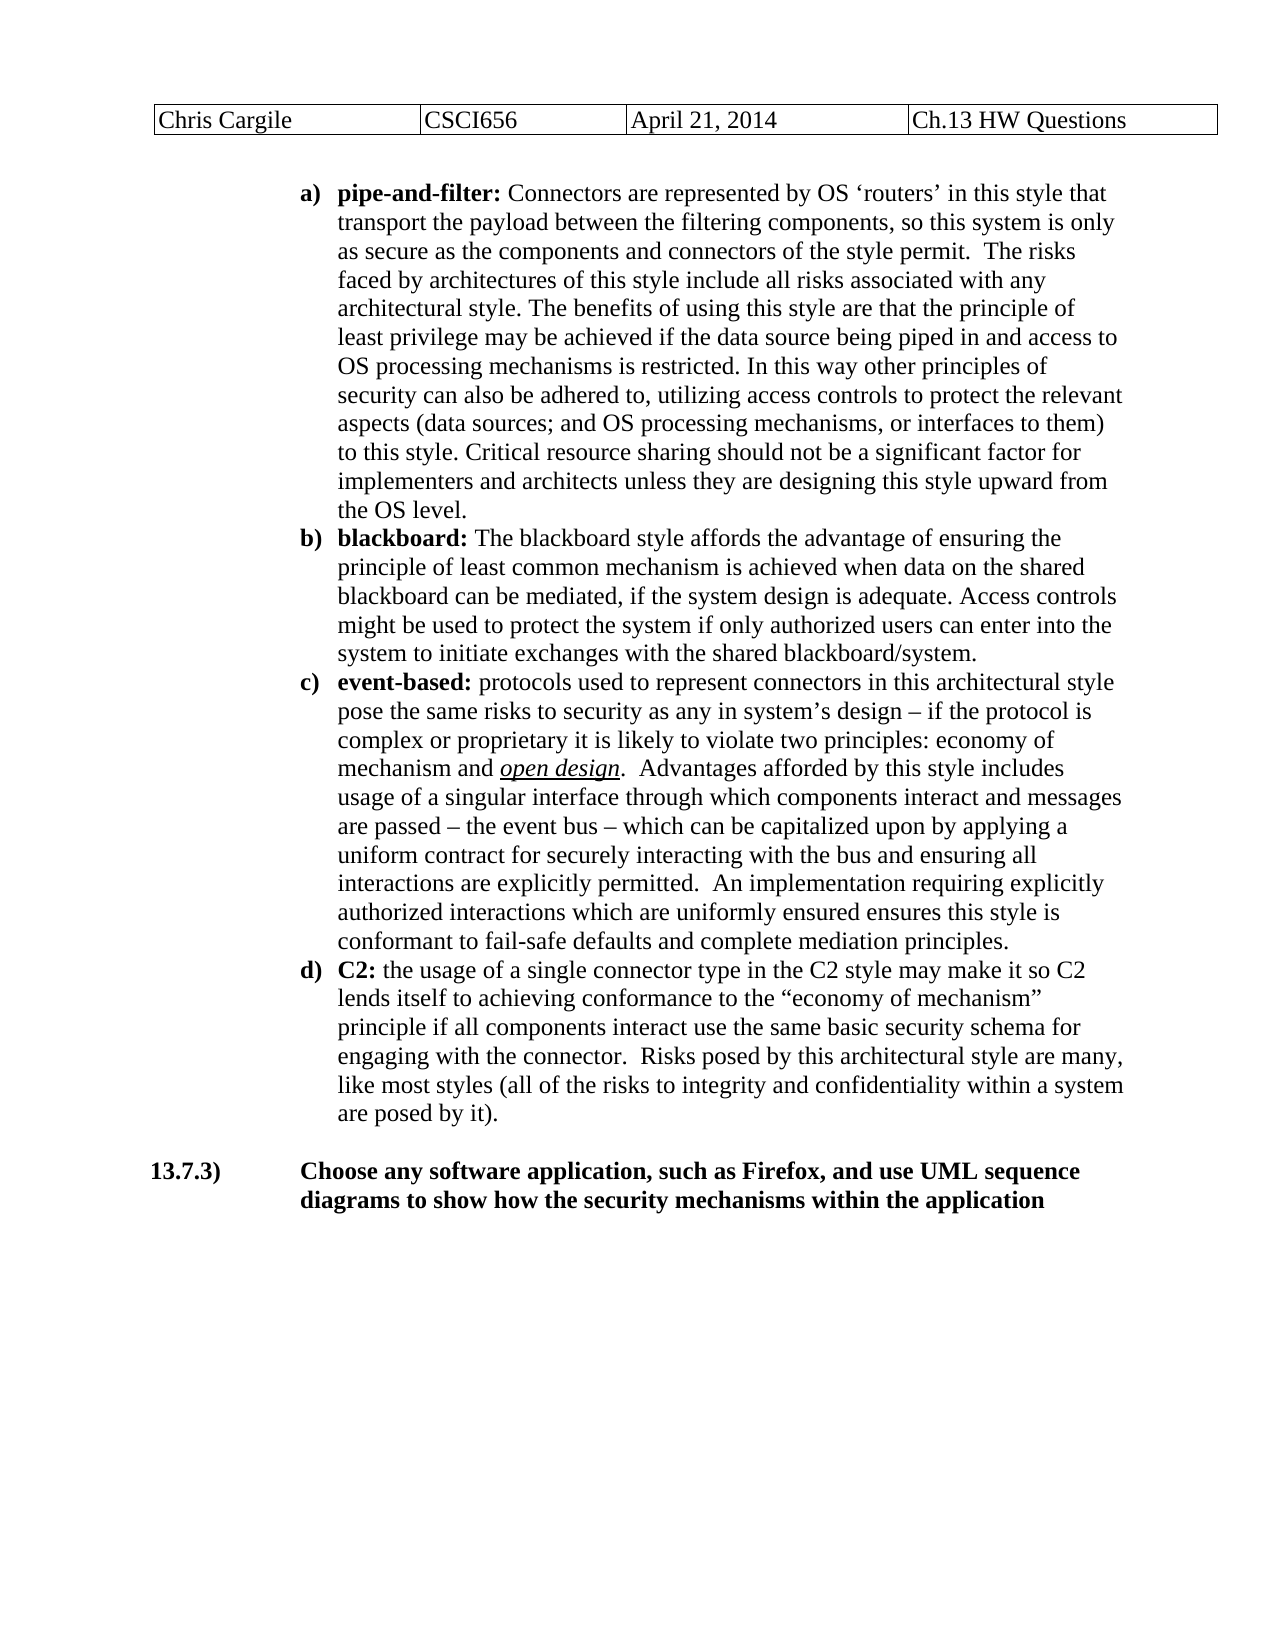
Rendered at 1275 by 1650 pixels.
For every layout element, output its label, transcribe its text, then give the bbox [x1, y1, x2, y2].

list event-based: protocols used to represent connectors in this architectural style pose the same risks to security as any in system’s design – if the protocol is complex or proprietary it is likely to violate two principles: economy of mechanism and open design. Advantages afforded by this style includes usage of a singular interface through which components interact and messages are passed – the event bus – which can be capitalized upon by applying a uniform contract for securely interacting with the bus and ensuring all interactions are explicitly permitted. An implementation requiring explicitly authorized interactions which are uniformly ensured ensures this style is conformant to fail-safe defaults and complete mediation principles. [300, 667, 1125, 955]
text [150, 1156, 1125, 1213]
list pipe-and-filter: Connectors are represented by OS ‘routers’ in this style that transport the payload between the filtering components, so this system is only as secure as the components and connectors of the style permit. The risks faced by architectures of this style include all risks associated with any architectural style. The benefits of using this style are that the principle of least privilege may be achieved if the data source being piped in and access to OS processing mechanisms is restricted. In this way other principles of security can also be adhered to, utilizing access controls to protect the relevant aspects (data sources; and OS processing mechanisms, or interfaces to them) to this style. Critical resource sharing should not be a significant factor for implementers and architects unless they are designing this style upward from the OS level. [300, 178, 1125, 523]
list blackboard: The blackboard style affords the advantage of ensuring the principle of least common mechanism is achieved when data on the shared blackboard can be mediated, if the system design is adequate. Access controls might be used to protect the system if only authorized users can enter into the system to initiate exchanges with the shared blackboard/system. [300, 523, 1125, 667]
list C2: the usage of a single connector type in the C2 style may make it so C2 lends itself to achieving conformance to the “economy of mechanism” principle if all components interact use the same basic security schema for engaging with the connector. Risks posed by this architectural style are many, like most styles (all of the risks to integrity and confidentiality within a system are posed by it). [300, 955, 1125, 1127]
